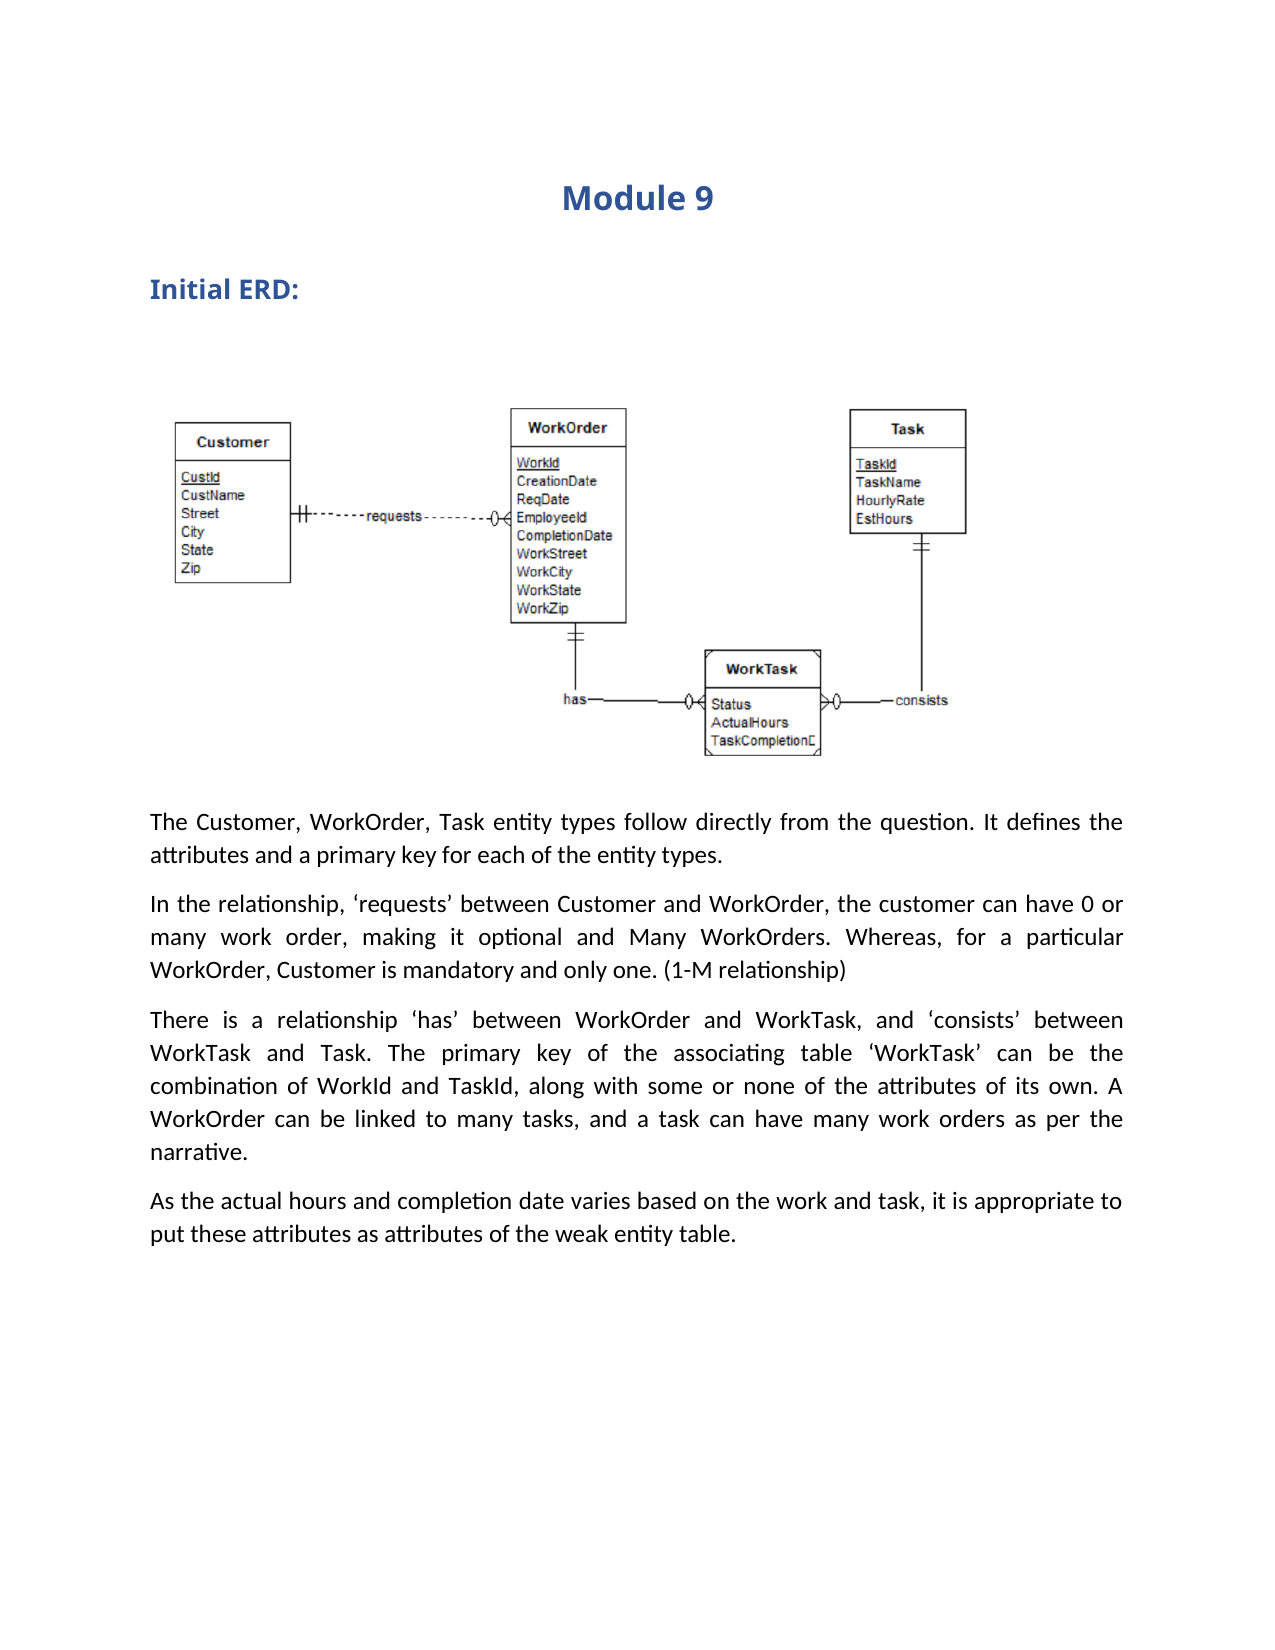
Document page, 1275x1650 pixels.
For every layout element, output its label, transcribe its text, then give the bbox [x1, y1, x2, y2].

text As the actual hours and completion date varies based on the work and task, it is appropriate to put these attributes as attributes of the weak entity table. [150, 1185, 1125, 1249]
text In the relationship, ‘requests’ between Customer and WorkOrder, the customer can have 0 or many work order, making it optional and Many WorkOrders. Whereas, for a particular WorkOrder, Customer is mandatory and only one. (1-M relationship) [150, 888, 1125, 985]
picture [150, 357, 1125, 788]
text There is a relationship ‘has’ between WorkOrder and WorkTask, and ‘consists’ between WorkTask and Task. The primary key of the associating table ‘WorkTask’ can be the combination of WorkId and TaskId, along with some or none of the attributes of its own. A WorkOrder can be linked to many tasks, and a task can have many work orders as per the narrative. [150, 1004, 1125, 1166]
subtitle Initial ERD: [150, 271, 1125, 308]
subtitle Module 9 [150, 175, 1125, 220]
text The Customer, WorkOrder, Task entity types follow directly from the question. It defines the attributes and a primary key for each of the entity types. [150, 806, 1125, 869]
